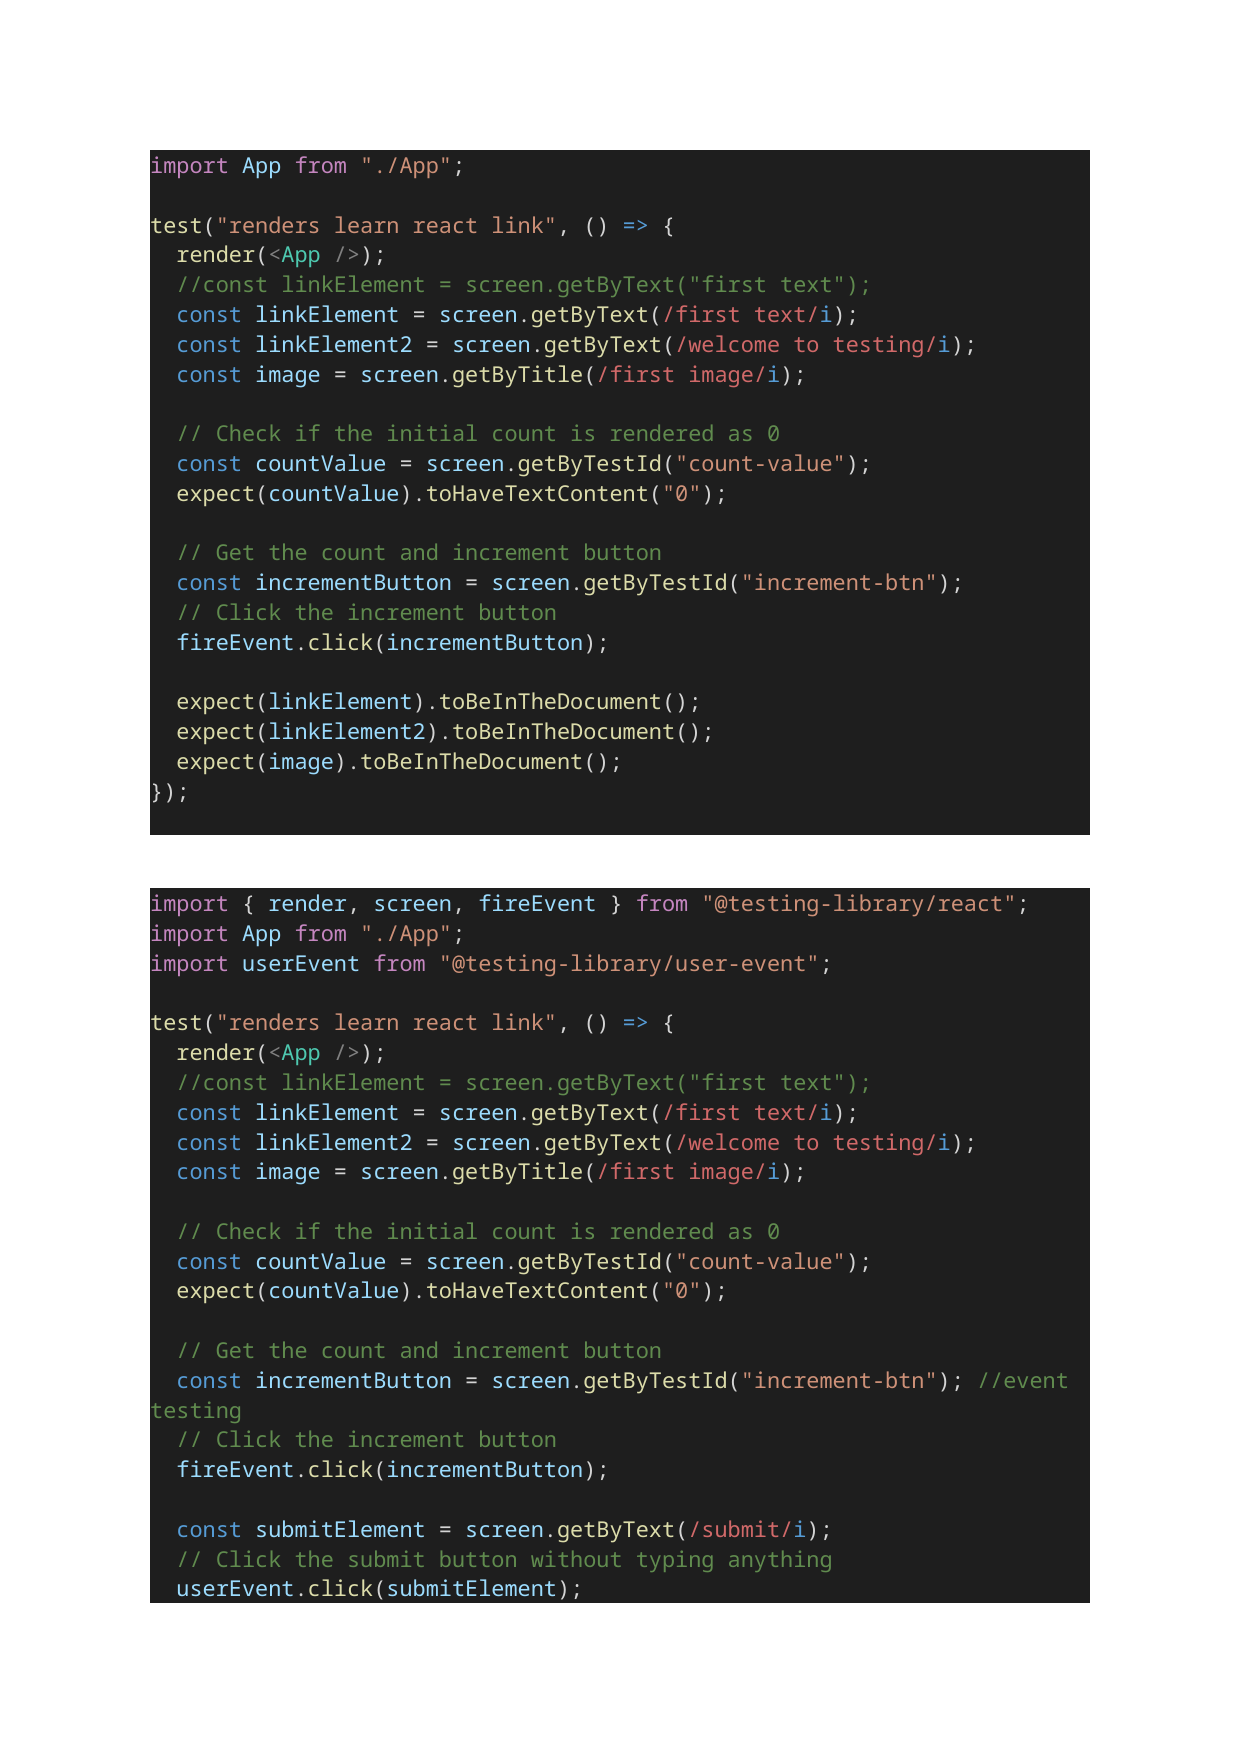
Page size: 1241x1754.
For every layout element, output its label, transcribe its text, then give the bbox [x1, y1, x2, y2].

text test("renders learn react link", () => { [150, 209, 1090, 239]
text userEvent.click(submitElement); [150, 1573, 1090, 1603]
text // Check if the initial count is rendered as 0 [150, 418, 1090, 448]
text const image = screen.getByTitle(/first image/i); [150, 358, 1090, 388]
text const submitElement = screen.getByText(/submit/i); [150, 1514, 1090, 1544]
text expect(image).toBeInTheDocument(); [150, 746, 1090, 776]
text import { render, screen, fireEvent } from "@testing-library/react"; [150, 888, 1090, 918]
text // Get the count and increment button [150, 1335, 1090, 1365]
text expect(countValue).toHaveTextContent("0"); [150, 478, 1090, 507]
text const countValue = screen.getByTestId("count-value"); [150, 448, 1090, 478]
text fireEvent.click(incrementButton); [150, 627, 1090, 656]
text const countValue = screen.getByTestId("count-value"); [150, 1246, 1090, 1276]
text // Click the submit button without typing anything [150, 1544, 1090, 1573]
text // Click the increment button [150, 597, 1090, 627]
text expect(linkElement).toBeInTheDocument(); [150, 686, 1090, 716]
text test("renders learn react link", () => { [150, 1007, 1090, 1037]
text import App from "./App"; [150, 918, 1090, 948]
text const linkElement2 = screen.getByText(/welcome to testing/i); [150, 329, 1090, 358]
text // Get the count and increment button [150, 537, 1090, 567]
text import userEvent from "@testing-library/user-event"; [150, 948, 1090, 978]
text const incrementButton = screen.getByTestId("increment-btn"); //event testing [150, 1365, 1090, 1424]
text // Click the increment button [150, 1424, 1090, 1454]
text render(<App />); [150, 239, 1090, 269]
text const image = screen.getByTitle(/first image/i); [150, 1156, 1090, 1186]
text const incrementButton = screen.getByTestId("increment-btn"); [150, 567, 1090, 597]
text expect(linkElement2).toBeInTheDocument(); [150, 716, 1090, 746]
text // Check if the initial count is rendered as 0 [150, 1216, 1090, 1246]
text //const linkElement = screen.getByText("first text"); [150, 269, 1090, 299]
text }); [150, 776, 1090, 805]
text render(<App />); [150, 1037, 1090, 1067]
text const linkElement2 = screen.getByText(/welcome to testing/i); [150, 1127, 1090, 1156]
text expect(countValue).toHaveTextContent("0"); [150, 1276, 1090, 1305]
text fireEvent.click(incrementButton); [150, 1454, 1090, 1484]
text import App from "./App"; [150, 150, 1090, 180]
text const linkElement = screen.getByText(/first text/i); [150, 1097, 1090, 1127]
text //const linkElement = screen.getByText("first text"); [150, 1067, 1090, 1097]
text const linkElement = screen.getByText(/first text/i); [150, 299, 1090, 329]
